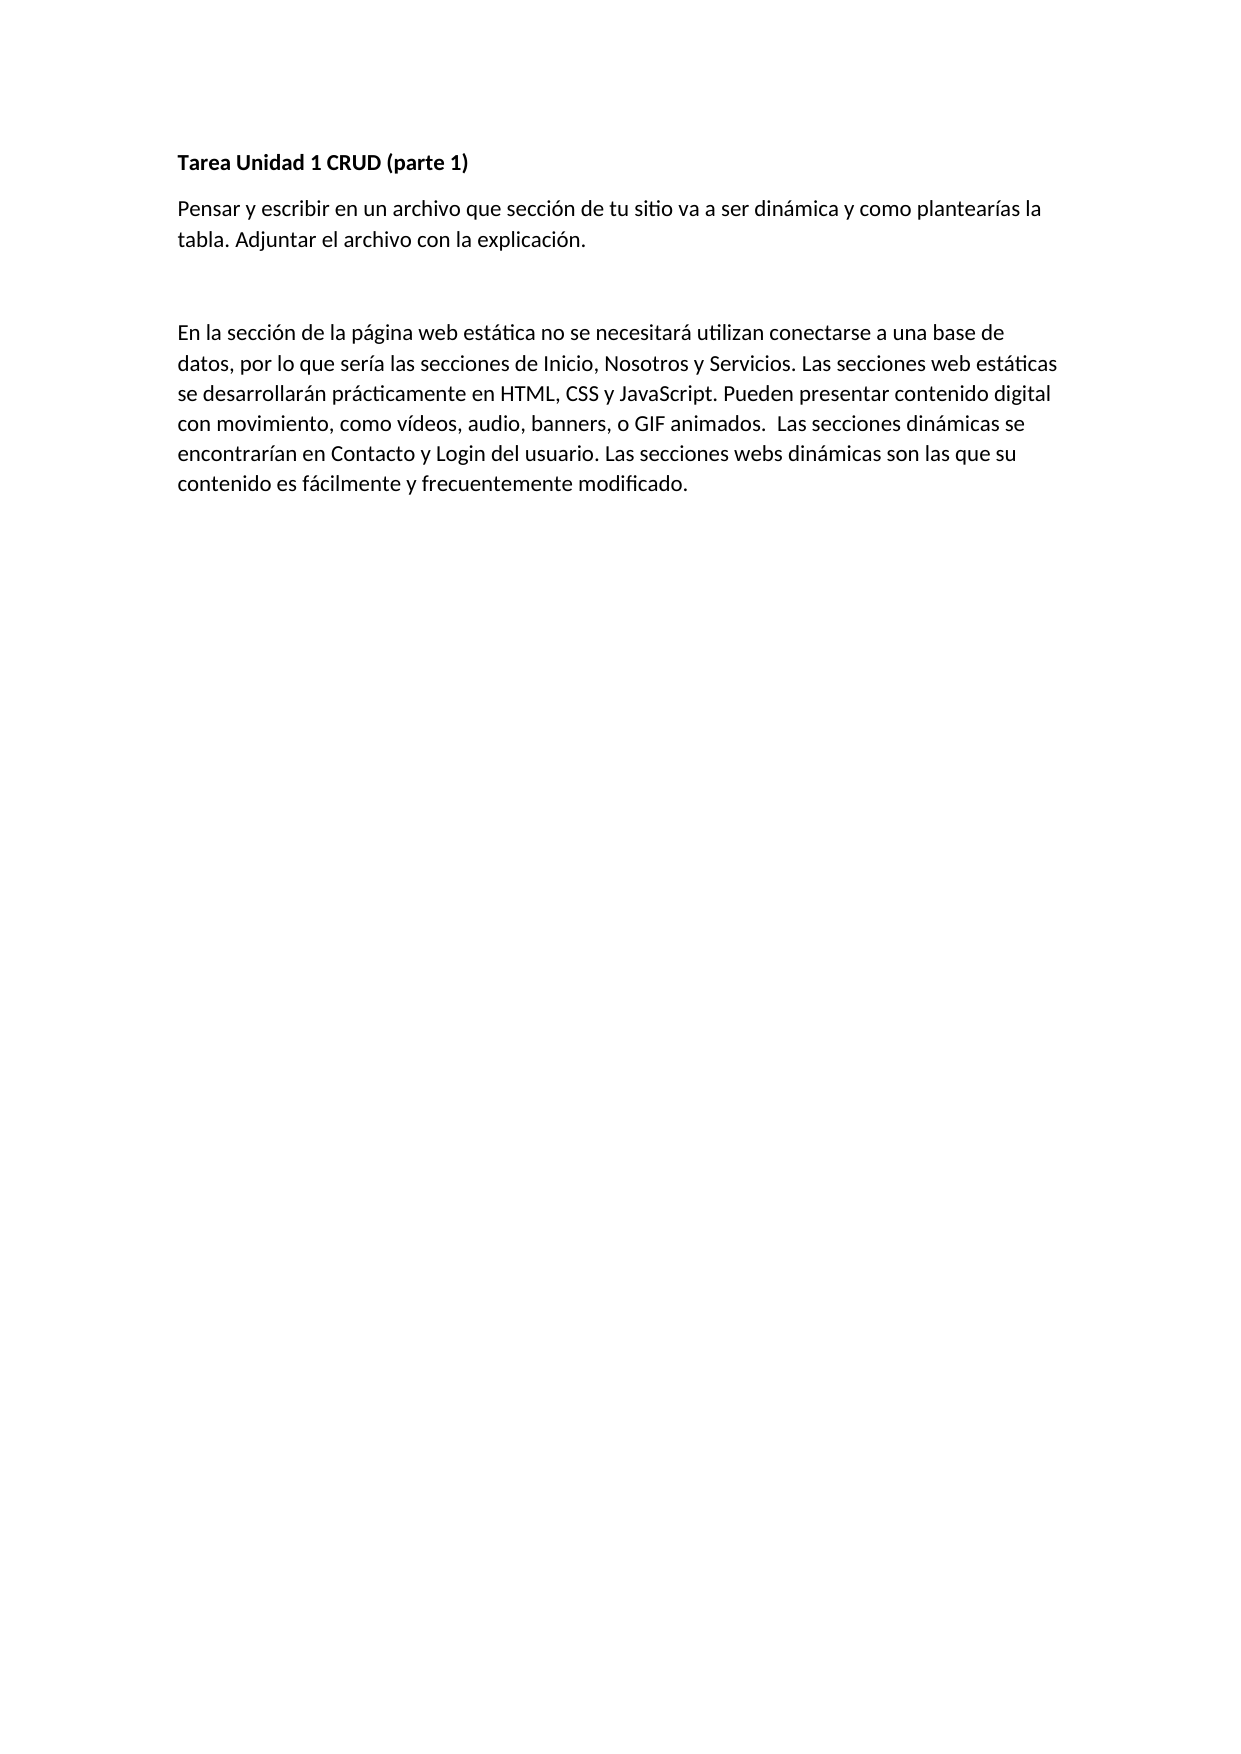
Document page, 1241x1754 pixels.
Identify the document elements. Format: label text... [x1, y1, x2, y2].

text Pensar y escribir en un archivo que sección de tu sitio va a ser dinámica y como plantearías la tabla. Adjuntar el archivo con la explicación. [177, 194, 1063, 253]
text En la sección de la página web estática no se necesitará utilizan conectarse a una base de datos, por lo que sería las secciones de Inicio, Nosotros y Servicios. Las secciones web estáticas se desarrollarán prácticamente en HTML, CSS y JavaScript. Pueden presentar contenido digital con movimiento, como vídeos, audio, banners, o GIF animados. Las secciones dinámicas se encontrarían en Contacto y Login del usuario. Las secciones webs dinámicas son las que su contenido es fácilmente y frecuentemente modificado. [177, 318, 1063, 497]
text Tarea Unidad 1 CRUD (parte 1) [177, 148, 1063, 176]
